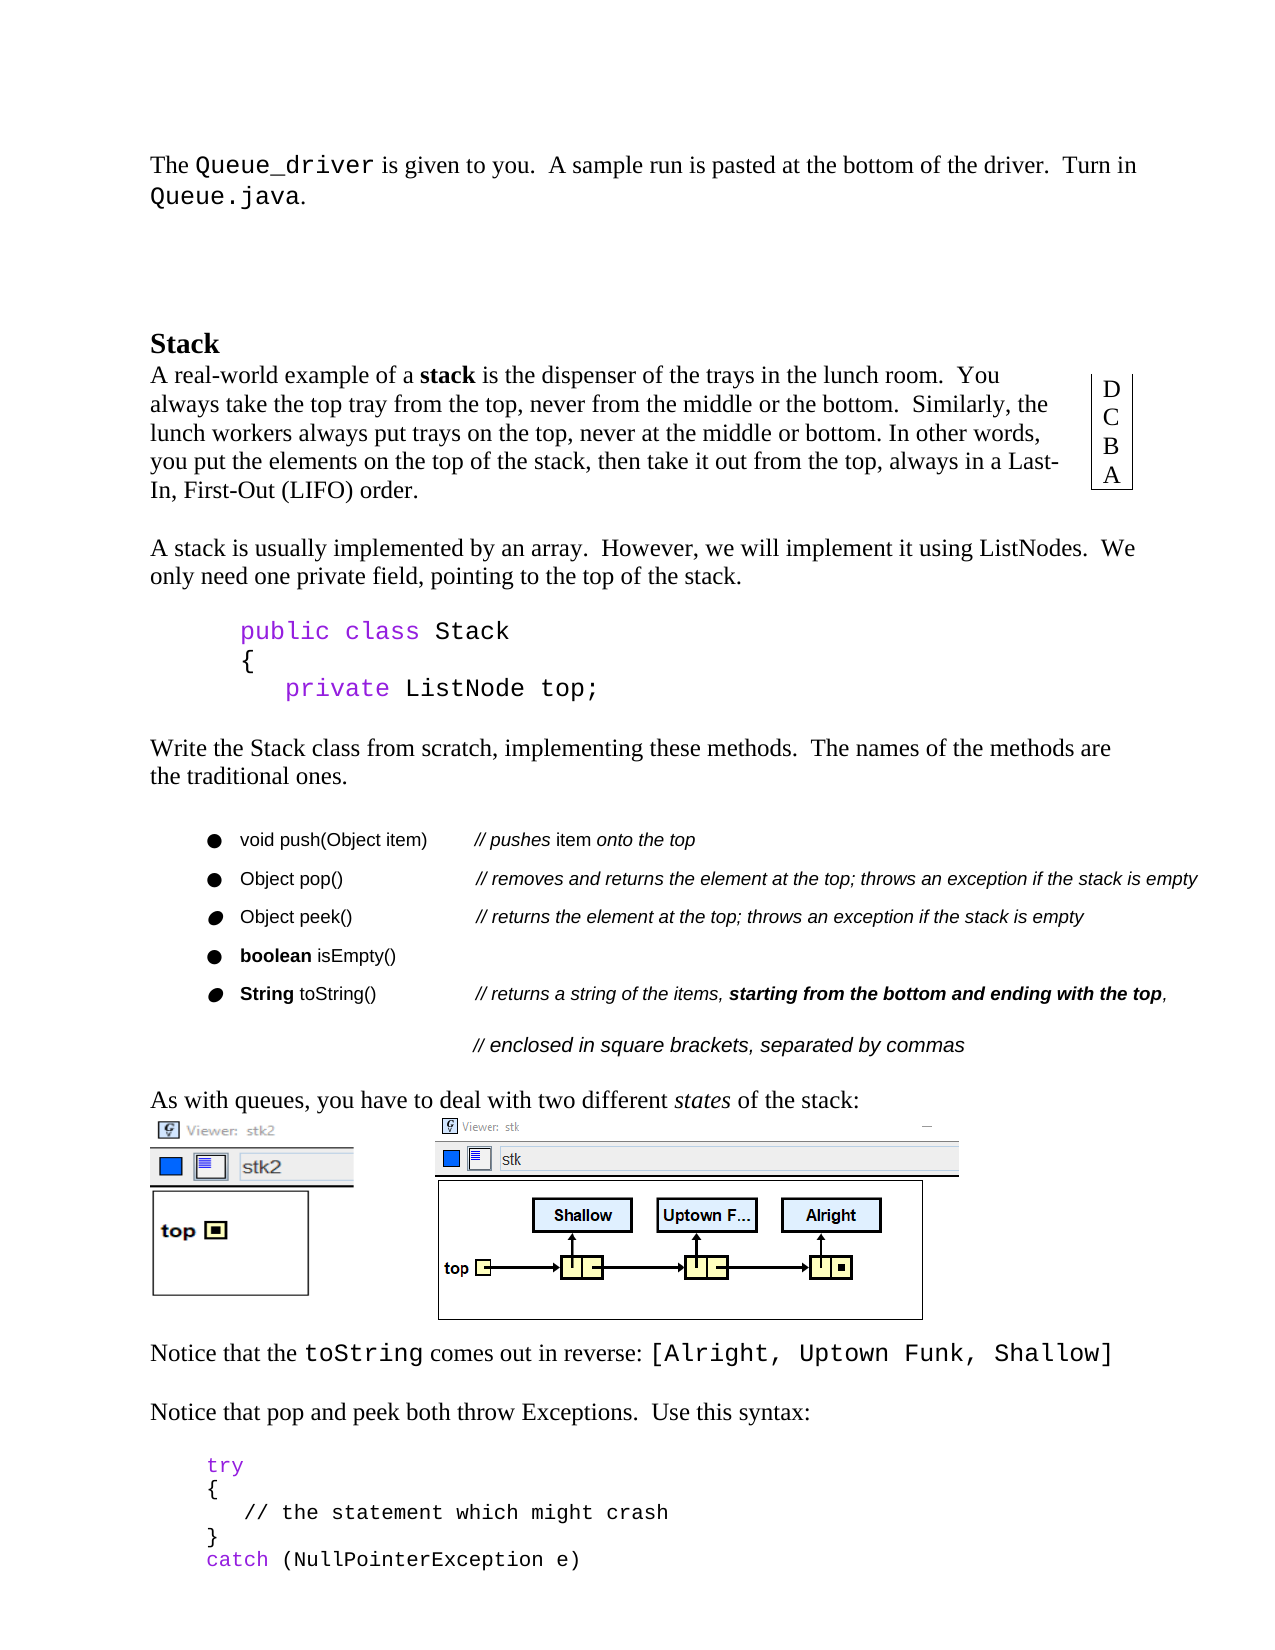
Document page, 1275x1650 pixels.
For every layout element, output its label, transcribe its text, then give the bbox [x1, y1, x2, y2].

text public class Stack { private ListNode top; [225, 619, 1144, 704]
subtitle Stack [150, 327, 1144, 360]
list boolean isEmpty() [187, 934, 1144, 973]
picture [435, 1114, 959, 1338]
list Object peek() // returns the element at the top; throws an exception if the stack is empty [187, 896, 1144, 934]
picture [150, 1117, 354, 1338]
text A real-world example of a stack is the dispenser of the trays in the lunch room. You always take the top tray from the top, never from the middle or the bottom. Similarly, the lunch workers always put trays on the top, never at the middle or bottom. In other words, you put the elements on the top of the stack, then take it out from the top, always in a Last-In, First-Out (LIFO) order. [150, 360, 1144, 504]
table_cell C [1092, 403, 1132, 431]
list Object pop() // removes and returns the element at the top; throws an exception if the stack is empty [187, 857, 1219, 896]
table_cell B [1092, 431, 1132, 460]
text Notice that pop and peek both throw Exceptions. Use this syntax: [150, 1397, 1144, 1426]
list String toString() // returns a string of the items, starting from the bottom and ending with the top, // enclosed in square brackets, separated by commas [187, 973, 1172, 1057]
text As with queues, you have to deal with two different states of the stack: [150, 1085, 1144, 1114]
text A stack is usually implemented by an array. However, we will implement it using ListNodes. We only need one private field, pointing to the top of the stack. [150, 533, 1144, 590]
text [206, 1455, 1144, 1573]
list void push(Object item) // pushes item onto the top [187, 819, 1144, 857]
text The Queue_driver is given to you. A sample run is pasted at the bottom of the driver. Turn in Queue.java. [150, 150, 1144, 212]
text Write the Stack class from scratch, implementing these methods. The names of the methods are the traditional ones. [150, 733, 1144, 790]
table_header D [1092, 374, 1132, 402]
table_cell A [1092, 460, 1132, 489]
text Notice that the toString comes out in reverse: [Alright, Uptown Funk, Shallow] [150, 1338, 1144, 1368]
